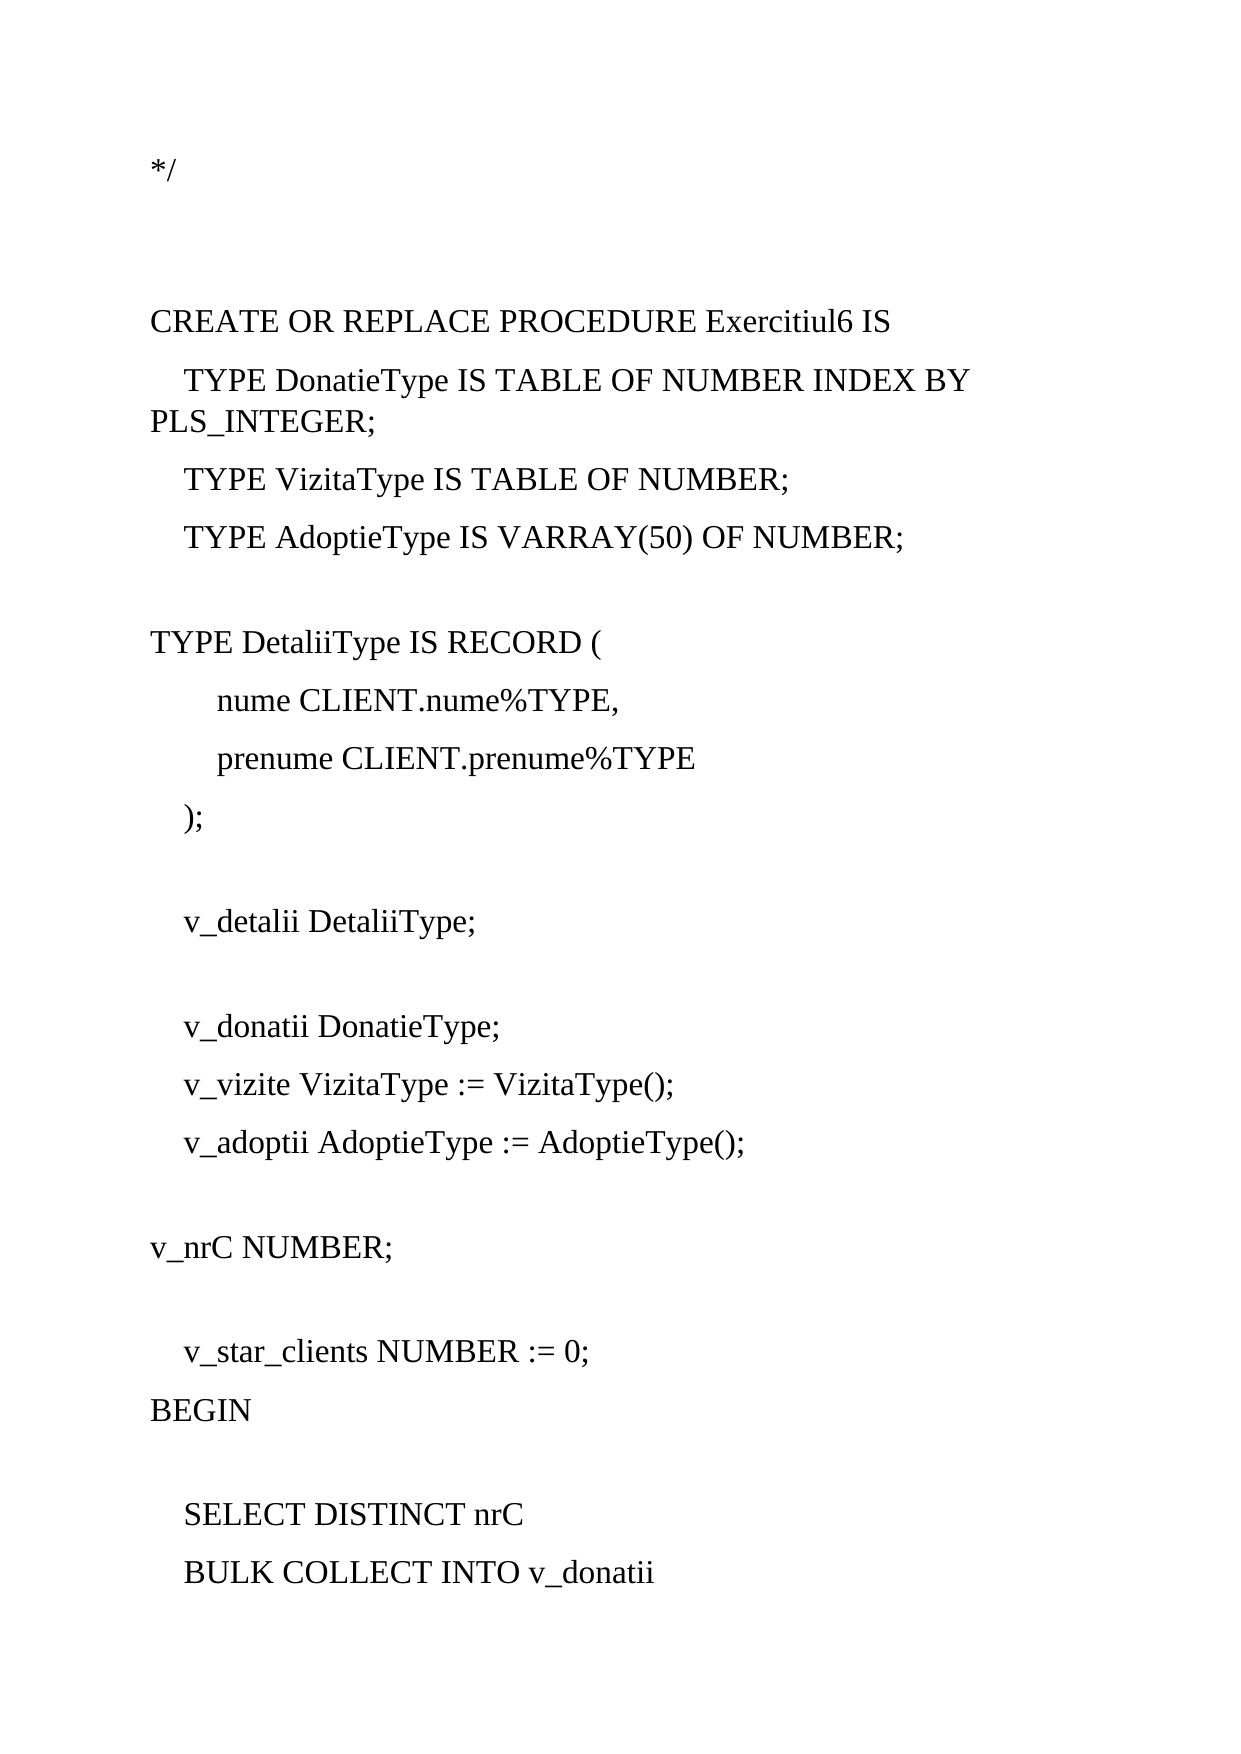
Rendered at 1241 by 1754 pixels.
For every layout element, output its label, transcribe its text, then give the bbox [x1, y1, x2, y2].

text */ [150, 150, 1090, 188]
text TYPE DetaliiType IS RECORD ( [150, 622, 1090, 660]
text CREATE OR REPLACE PROCEDURE Exercitiul6 IS [150, 302, 1090, 340]
text nume CLIENT.nume%TYPE, [150, 680, 1090, 718]
text SELECT DISTINCT nrC [150, 1495, 1090, 1533]
text TYPE VizitaType IS TABLE OF NUMBER; [150, 459, 1090, 497]
text v_vizite VizitaType := VizitaType(); [150, 1064, 1090, 1102]
text BEGIN [150, 1390, 1090, 1428]
text TYPE AdoptieType IS VARRAY(50) OF NUMBER; [150, 517, 1090, 556]
text v_adoptii AdoptieType := AdoptieType(); [150, 1122, 1090, 1160]
text ); [150, 796, 1090, 834]
text TYPE DonatieType IS TABLE OF NUMBER INDEX BY PLS_INTEGER; [150, 360, 1090, 439]
text prenume CLIENT.prenume%TYPE [150, 738, 1090, 776]
text v_star_clients NUMBER := 0; [150, 1332, 1090, 1370]
text v_detalii DetaliiType; [150, 901, 1090, 939]
text v_donatii DonatieType; [150, 1006, 1090, 1044]
text BULK COLLECT INTO v_donatii [150, 1553, 1090, 1591]
text v_nrC NUMBER; [150, 1227, 1090, 1265]
